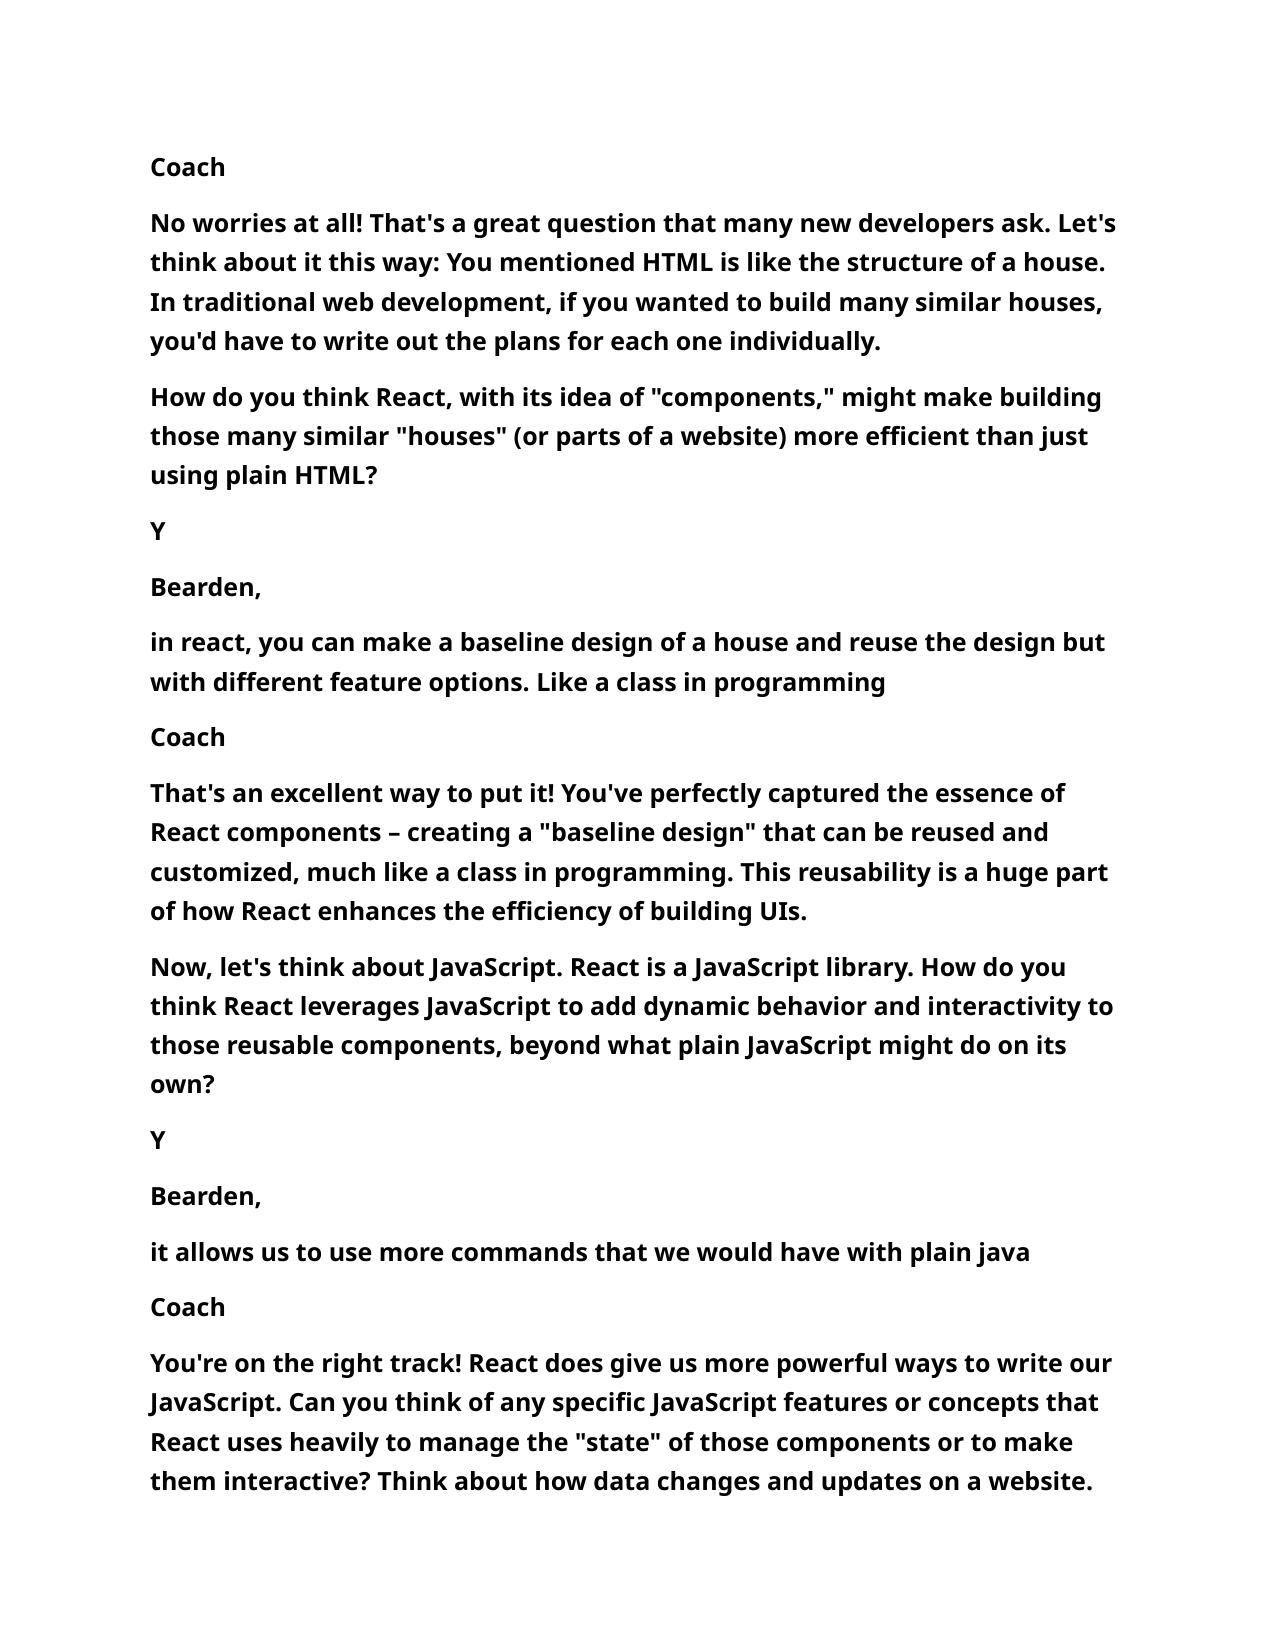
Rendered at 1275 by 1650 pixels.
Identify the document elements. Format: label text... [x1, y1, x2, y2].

text it allows us to use more commands that we would have with plain java [150, 1234, 1125, 1268]
text Coach [150, 720, 1125, 754]
text Y [150, 1122, 1125, 1157]
text You're on the right track! React does give us more powerful ways to write our JavaScript. Can you think of any specific JavaScript features or concepts that React uses heavily to manage the "state" of those components or to make them interactive? Think about how data changes and updates on a website. [150, 1346, 1125, 1497]
text Y [150, 513, 1125, 547]
text Bearden, [150, 569, 1125, 603]
text Bearden, [150, 1178, 1125, 1212]
text How do you think React, with its idea of "components," might make building those many similar "houses" (or parts of a website) more efficient than just using plain HTML? [150, 379, 1125, 492]
text Coach [150, 150, 1125, 184]
text No worries at all! That's a great question that many new developers ask. Let's think about it this way: You mentioned HTML is like the structure of a house. In traditional web development, if you wanted to build many similar houses, you'd have to write out the plans for each one individually. [150, 206, 1125, 357]
text That's an excellent way to put it! You've perfectly captured the essence of React components – creating a "baseline design" that can be reused and customized, much like a class in programming. This reusability is a huge part of how React enhances the efficiency of building UIs. [150, 776, 1125, 927]
text Now, let's think about JavaScript. React is a JavaScript library. How do you think React leverages JavaScript to add dynamic behavior and interactivity to those reusable components, beyond what plain JavaScript might do on its own? [150, 949, 1125, 1101]
text Coach [150, 1290, 1125, 1324]
text in react, you can make a baseline design of a house and reuse the design but with different feature options. Like a class in programming [150, 625, 1125, 698]
